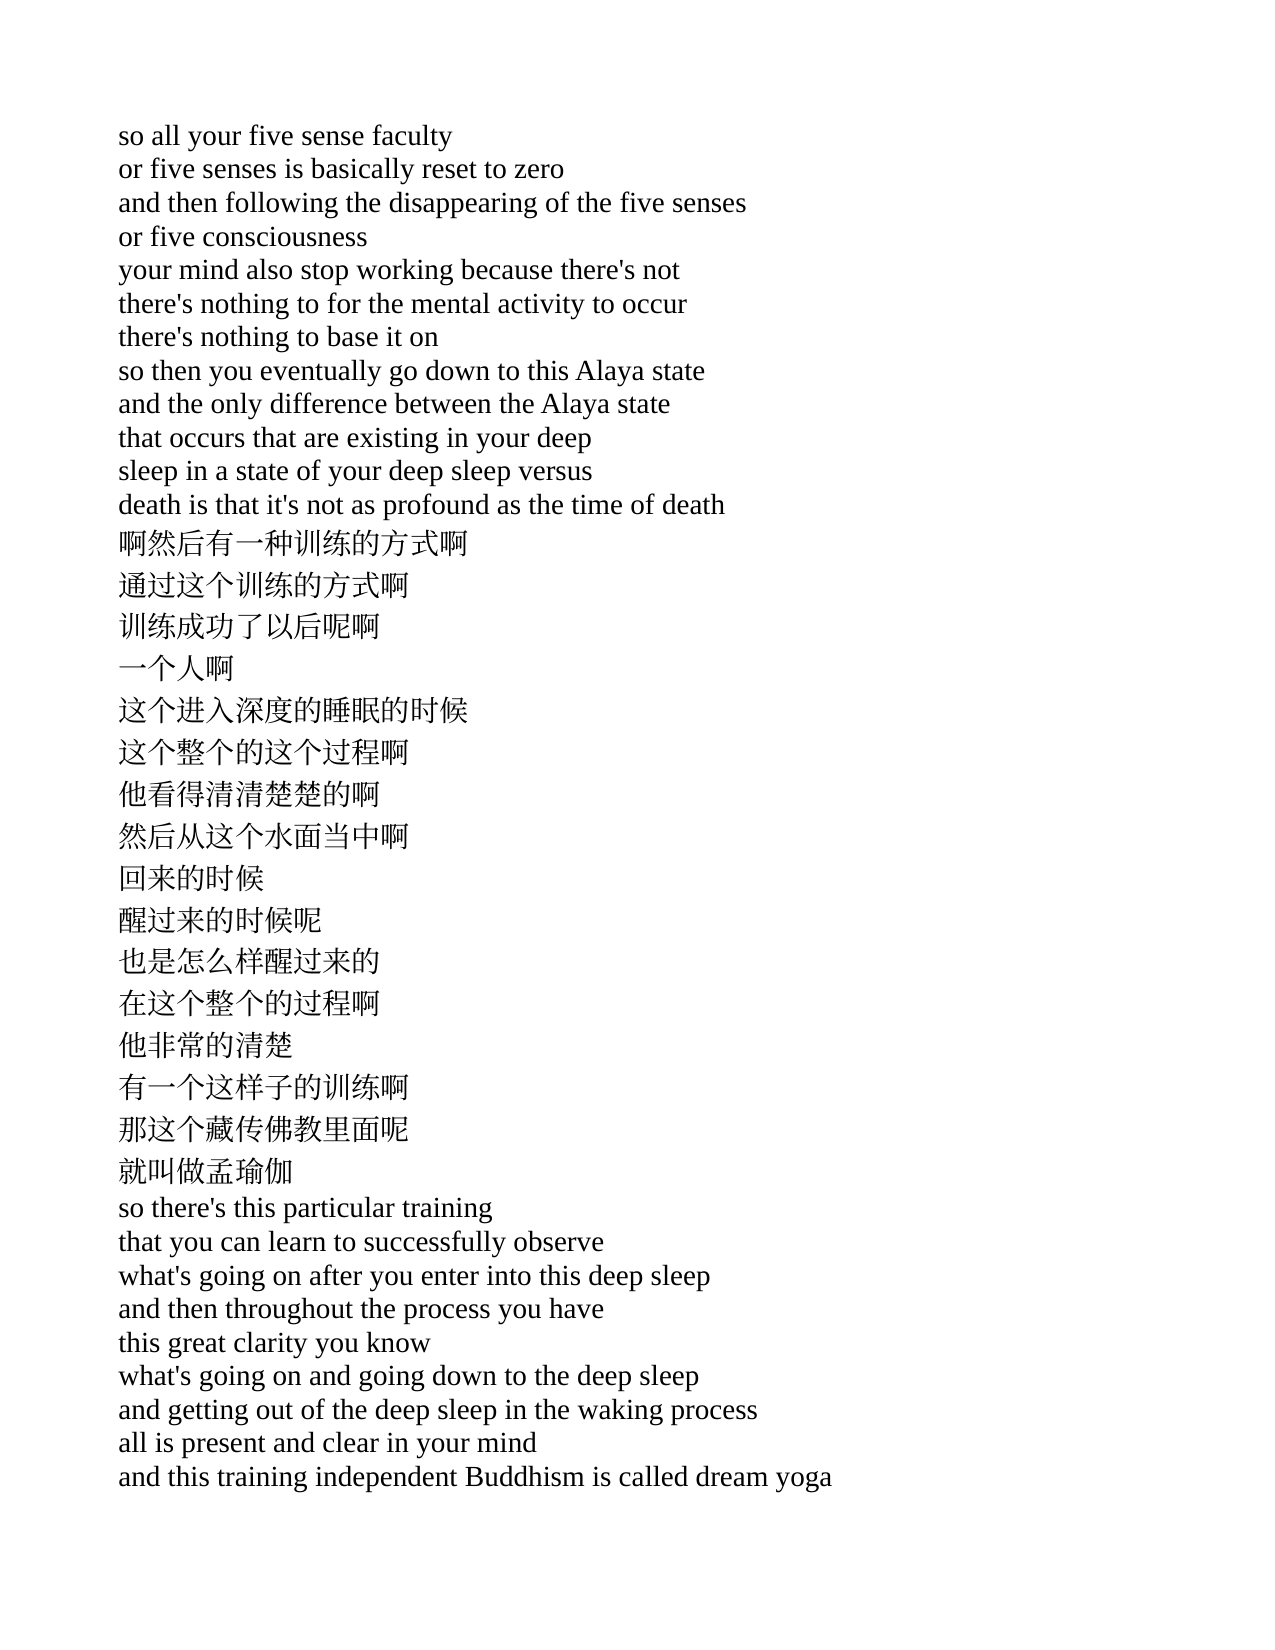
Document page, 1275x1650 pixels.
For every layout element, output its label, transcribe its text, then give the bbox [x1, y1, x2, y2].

text 就叫做孟瑜伽 [118, 1149, 1157, 1191]
text what's going on after you enter into this deep sleep [118, 1258, 1157, 1291]
text so there's this particular training [118, 1191, 1157, 1224]
text all is present and clear in your mind [118, 1425, 1157, 1459]
text 他看得清清楚楚的啊 [118, 772, 1157, 814]
text so then you eventually go down to this Alaya state [118, 353, 1157, 386]
text 啊然后有一种训练的方式啊 [118, 521, 1157, 562]
text and this training independent Buddhism is called dream yoga [118, 1459, 1157, 1492]
text that you can learn to successfully observe [118, 1224, 1157, 1258]
text 有一个这样子的训练啊 [118, 1065, 1157, 1107]
text there's nothing to for the mental activity to occur [118, 286, 1157, 319]
text or five senses is basically reset to zero [118, 152, 1157, 185]
text 也是怎么样醒过来的 [118, 939, 1157, 981]
text sleep in a state of your deep sleep versus [118, 453, 1157, 487]
text 回来的时候 [118, 856, 1157, 897]
text that occurs that are existing in your deep [118, 420, 1157, 453]
text so all your five sense faculty [118, 118, 1157, 152]
text 通过这个训练的方式啊 [118, 562, 1157, 604]
text 然后从这个水面当中啊 [118, 814, 1157, 856]
text 他非常的清楚 [118, 1023, 1157, 1065]
text or five consciousness [118, 219, 1157, 252]
text death is that it's not as profound as the time of death [118, 487, 1157, 521]
text there's nothing to base it on [118, 319, 1157, 353]
text and then throughout the process you have [118, 1291, 1157, 1325]
text your mind also stop working because there's not [118, 252, 1157, 286]
text and then following the disappearing of the five senses [118, 185, 1157, 219]
text 这个进入深度的睡眠的时候 [118, 688, 1157, 730]
text what's going on and going down to the deep sleep [118, 1358, 1157, 1392]
text 那这个藏传佛教里面呢 [118, 1107, 1157, 1149]
text 一个人啊 [118, 646, 1157, 688]
text and the only difference between the Alaya state [118, 386, 1157, 420]
text 训练成功了以后呢啊 [118, 604, 1157, 646]
text 在这个整个的过程啊 [118, 981, 1157, 1023]
text 这个整个的这个过程啊 [118, 730, 1157, 772]
text and getting out of the deep sleep in the waking process [118, 1392, 1157, 1425]
text this great clarity you know [118, 1325, 1157, 1358]
text 醒过来的时候呢 [118, 897, 1157, 939]
